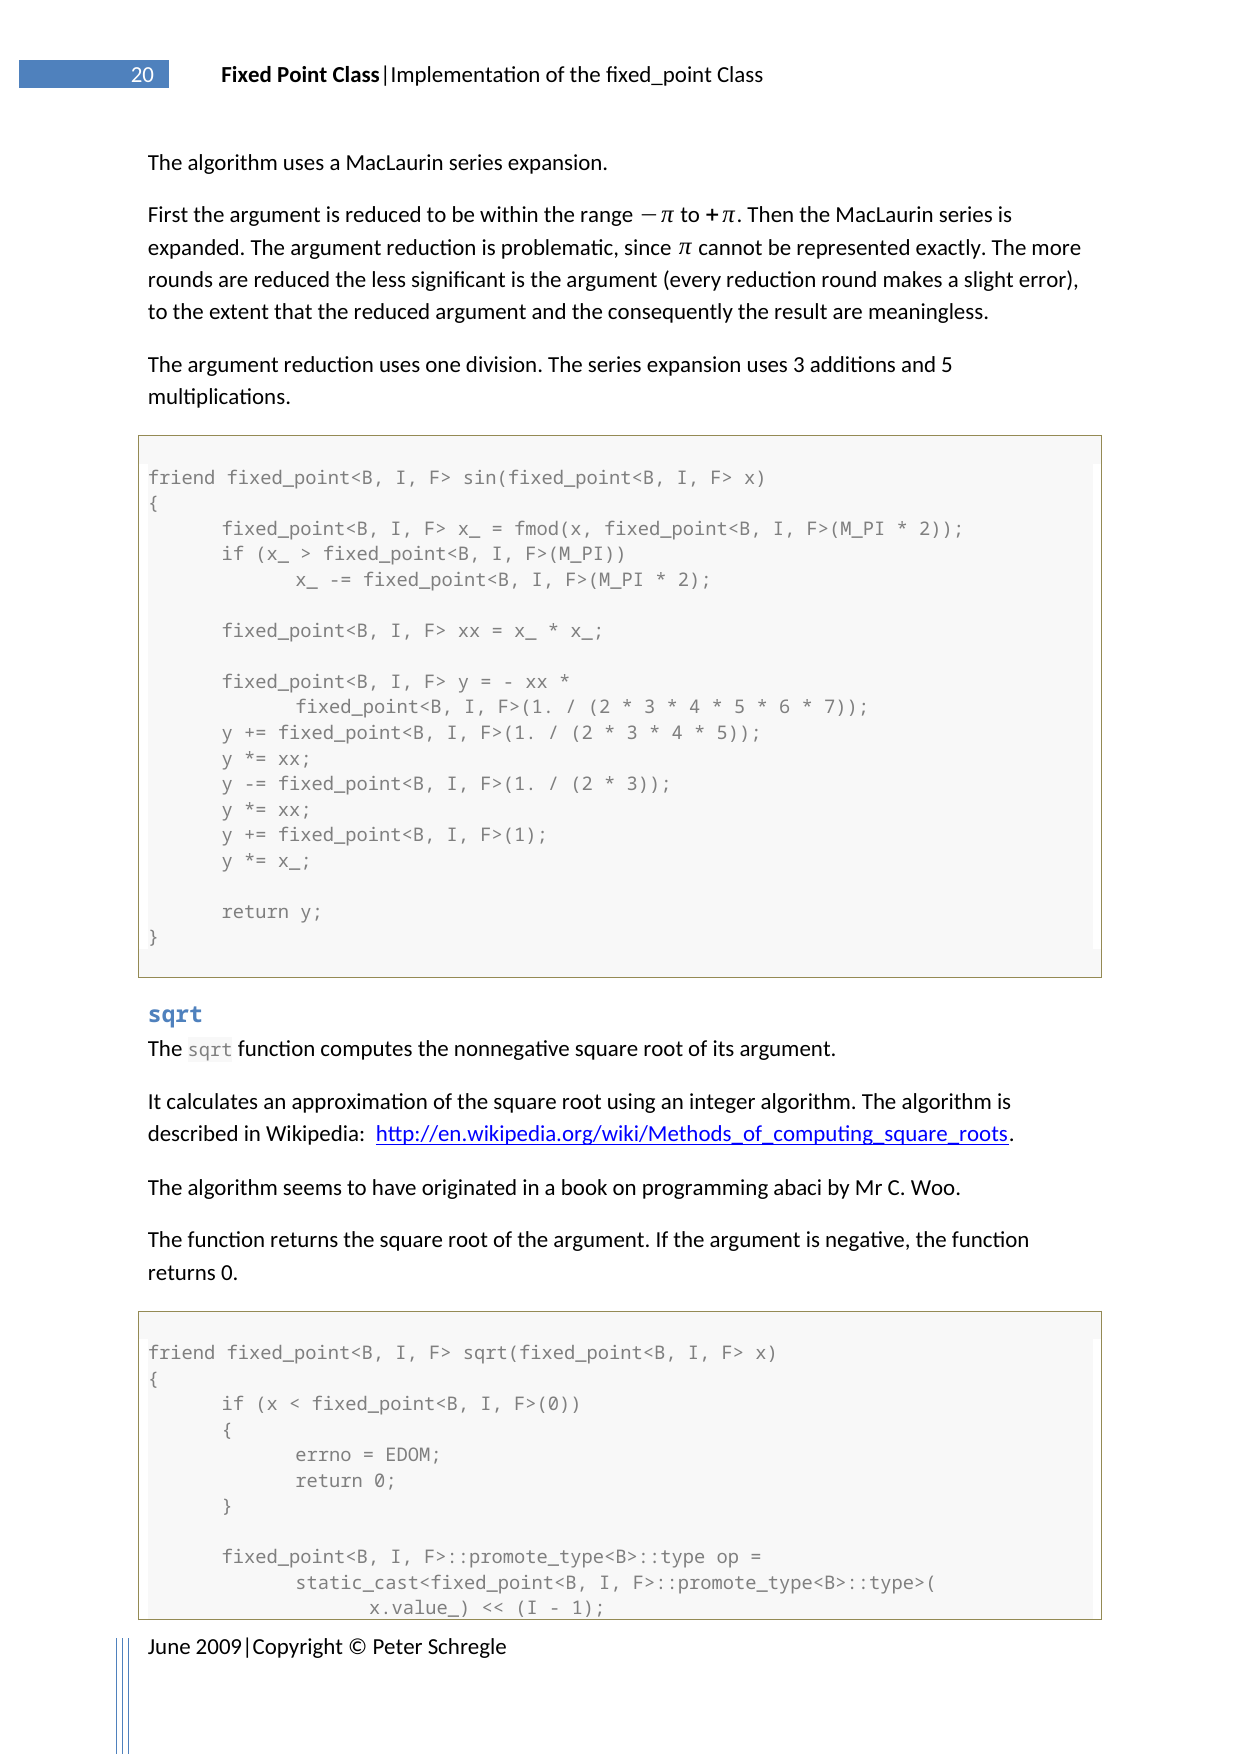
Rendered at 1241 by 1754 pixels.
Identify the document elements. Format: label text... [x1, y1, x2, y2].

text y -= fixed_point<B, I, F>(1. / (2 * 3)); [148, 770, 1093, 796]
text } [148, 1493, 1093, 1518]
text return 0; [148, 1467, 1093, 1493]
text friend fixed_point<B, I, F> sin(fixed_point<B, I, F> x) [148, 464, 1093, 489]
text } [148, 923, 1093, 946]
text { [148, 1416, 1093, 1442]
text y *= xx; [148, 796, 1093, 821]
text fixed_point<B, I, F> x_ = fmod(x, fixed_point<B, I, F>(M_PI * 2)); [148, 515, 1093, 541]
text y *= xx; [148, 745, 1093, 770]
text friend fixed_point<B, I, F> sqrt(fixed_point<B, I, F> x) [148, 1339, 1093, 1365]
text static_cast<fixed_point<B, I, F>::promote_type<B>::type>( [148, 1569, 1093, 1595]
text { [148, 489, 1093, 515]
subtitle sqrt [148, 998, 1093, 1030]
text x_ -= fixed_point<B, I, F>(M_PI * 2); [148, 566, 1093, 592]
text y += fixed_point<B, I, F>(1. / (2 * 3 * 4 * 5)); [148, 719, 1093, 745]
text y += fixed_point<B, I, F>(1); [148, 821, 1093, 847]
text First the argument is reduced to be within the range to . Then the MacLaurin series is expanded. The argument reduction is problematic, since cannot be represented exactly. The more rounds are reduced the less significant is the argument (every reduction round makes a slight error), to the extent that the reduced argument and the consequently the result are meaningless. [148, 201, 1093, 325]
text The algorithm uses a MacLaurin series expansion. [148, 148, 1093, 176]
text fixed_point<B, I, F> xx = x_ * x_; [148, 617, 1093, 643]
text x.value_) << (I - 1); [148, 1595, 1093, 1619]
text The argument reduction uses one division. The series expansion uses 3 additions and 5 multiplications. [148, 350, 1093, 410]
text { [148, 1365, 1093, 1391]
text if (x_ > fixed_point<B, I, F>(M_PI)) [148, 541, 1093, 566]
text fixed_point<B, I, F> y = - xx * [148, 668, 1093, 694]
text The sqrt function computes the nonnegative square root of its argument. [148, 1034, 1093, 1062]
text errno = EDOM; [148, 1442, 1093, 1467]
text fixed_point<B, I, F>::promote_type<B>::type op = [148, 1544, 1093, 1569]
text y *= x_; [148, 847, 1093, 872]
text The algorithm seems to have originated in a book on programming abaci by Mr C. Woo. [148, 1173, 1093, 1201]
text It calculates an approximation of the square root using an integer algorithm. The algorithm is described in Wikipedia: http://en.wikipedia.org/wiki/Methods_of_computing_square_roots. [148, 1087, 1093, 1148]
text return y; [148, 898, 1093, 923]
text fixed_point<B, I, F>(1. / (2 * 3 * 4 * 5 * 6 * 7)); [148, 694, 1093, 719]
text if (x < fixed_point<B, I, F>(0)) [148, 1391, 1093, 1416]
text The function returns the square root of the argument. If the argument is negative, the function returns 0. [148, 1226, 1093, 1286]
